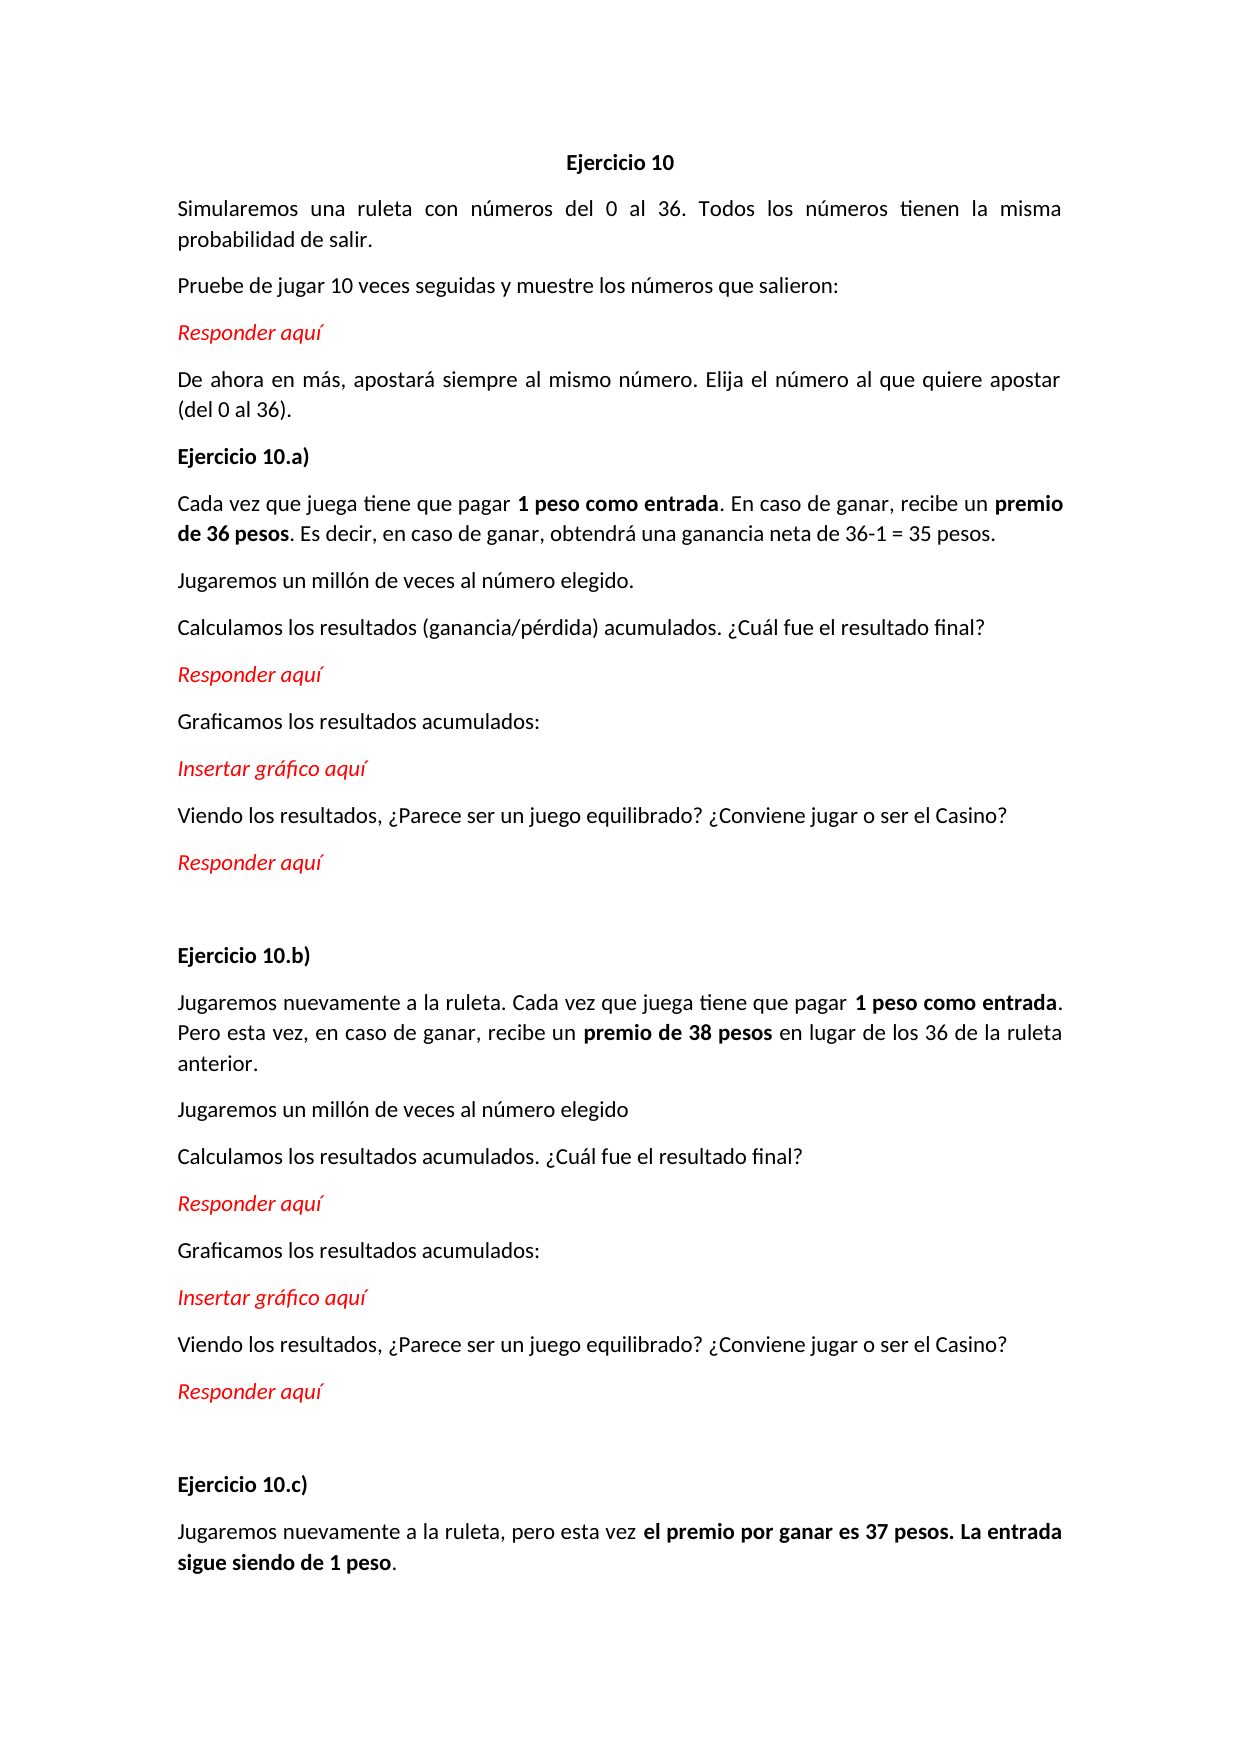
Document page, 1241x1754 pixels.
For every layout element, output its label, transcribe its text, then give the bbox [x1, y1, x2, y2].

text Insertar gráfico aquí [177, 754, 1063, 782]
text Graficamos los resultados acumulados: [177, 707, 1063, 735]
text Graficamos los resultados acumulados: [177, 1236, 1063, 1264]
text Responder aquí [177, 660, 1063, 688]
text Jugaremos un millón de veces al número elegido [177, 1096, 1063, 1123]
text Ejercicio 10 [177, 148, 1063, 176]
text Jugaremos nuevamente a la ruleta. Cada vez que juega tiene que pagar 1 peso como entrada. Pero esta vez, en caso de ganar, recibe un premio de 38 pesos en lugar de los 36 de la ruleta anterior. [177, 988, 1063, 1077]
text Jugaremos nuevamente a la ruleta, pero esta vez el premio por ganar es 37 pesos. La entrada sigue siendo de 1 peso. [177, 1517, 1063, 1576]
text Ejercicio 10.a) [177, 442, 1063, 470]
text Calculamos los resultados (ganancia/pérdida) acumulados. ¿Cuál fue el resultado final? [177, 613, 1063, 641]
text Insertar gráfico aquí [177, 1283, 1063, 1311]
text Responder aquí [177, 848, 1063, 876]
text Simularemos una ruleta con números del 0 al 36. Todos los números tienen la misma probabilidad de salir. [177, 194, 1063, 253]
text Responder aquí [177, 1377, 1063, 1405]
text Jugaremos un millón de veces al número elegido. [177, 566, 1063, 594]
text Viendo los resultados, ¿Parece ser un juego equilibrado? ¿Conviene jugar o ser el Casino? [177, 1330, 1063, 1358]
text Ejercicio 10.c) [177, 1471, 1063, 1498]
text Ejercicio 10.b) [177, 941, 1063, 969]
text Cada vez que juega tiene que pagar 1 peso como entrada. En caso de ganar, recibe un premio de 36 pesos. Es decir, en caso de ganar, obtendrá una ganancia neta de 36-1 = 35 pesos. [177, 489, 1063, 547]
text De ahora en más, apostará siempre al mismo número. Elija el número al que quiere apostar (del 0 al 36). [177, 365, 1063, 423]
text Calculamos los resultados acumulados. ¿Cuál fue el resultado final? [177, 1142, 1063, 1170]
text Responder aquí [177, 1189, 1063, 1217]
text Responder aquí [177, 318, 1063, 346]
text Pruebe de jugar 10 veces seguidas y muestre los números que salieron: [177, 272, 1063, 299]
text Viendo los resultados, ¿Parece ser un juego equilibrado? ¿Conviene jugar o ser el Casino? [177, 801, 1063, 829]
